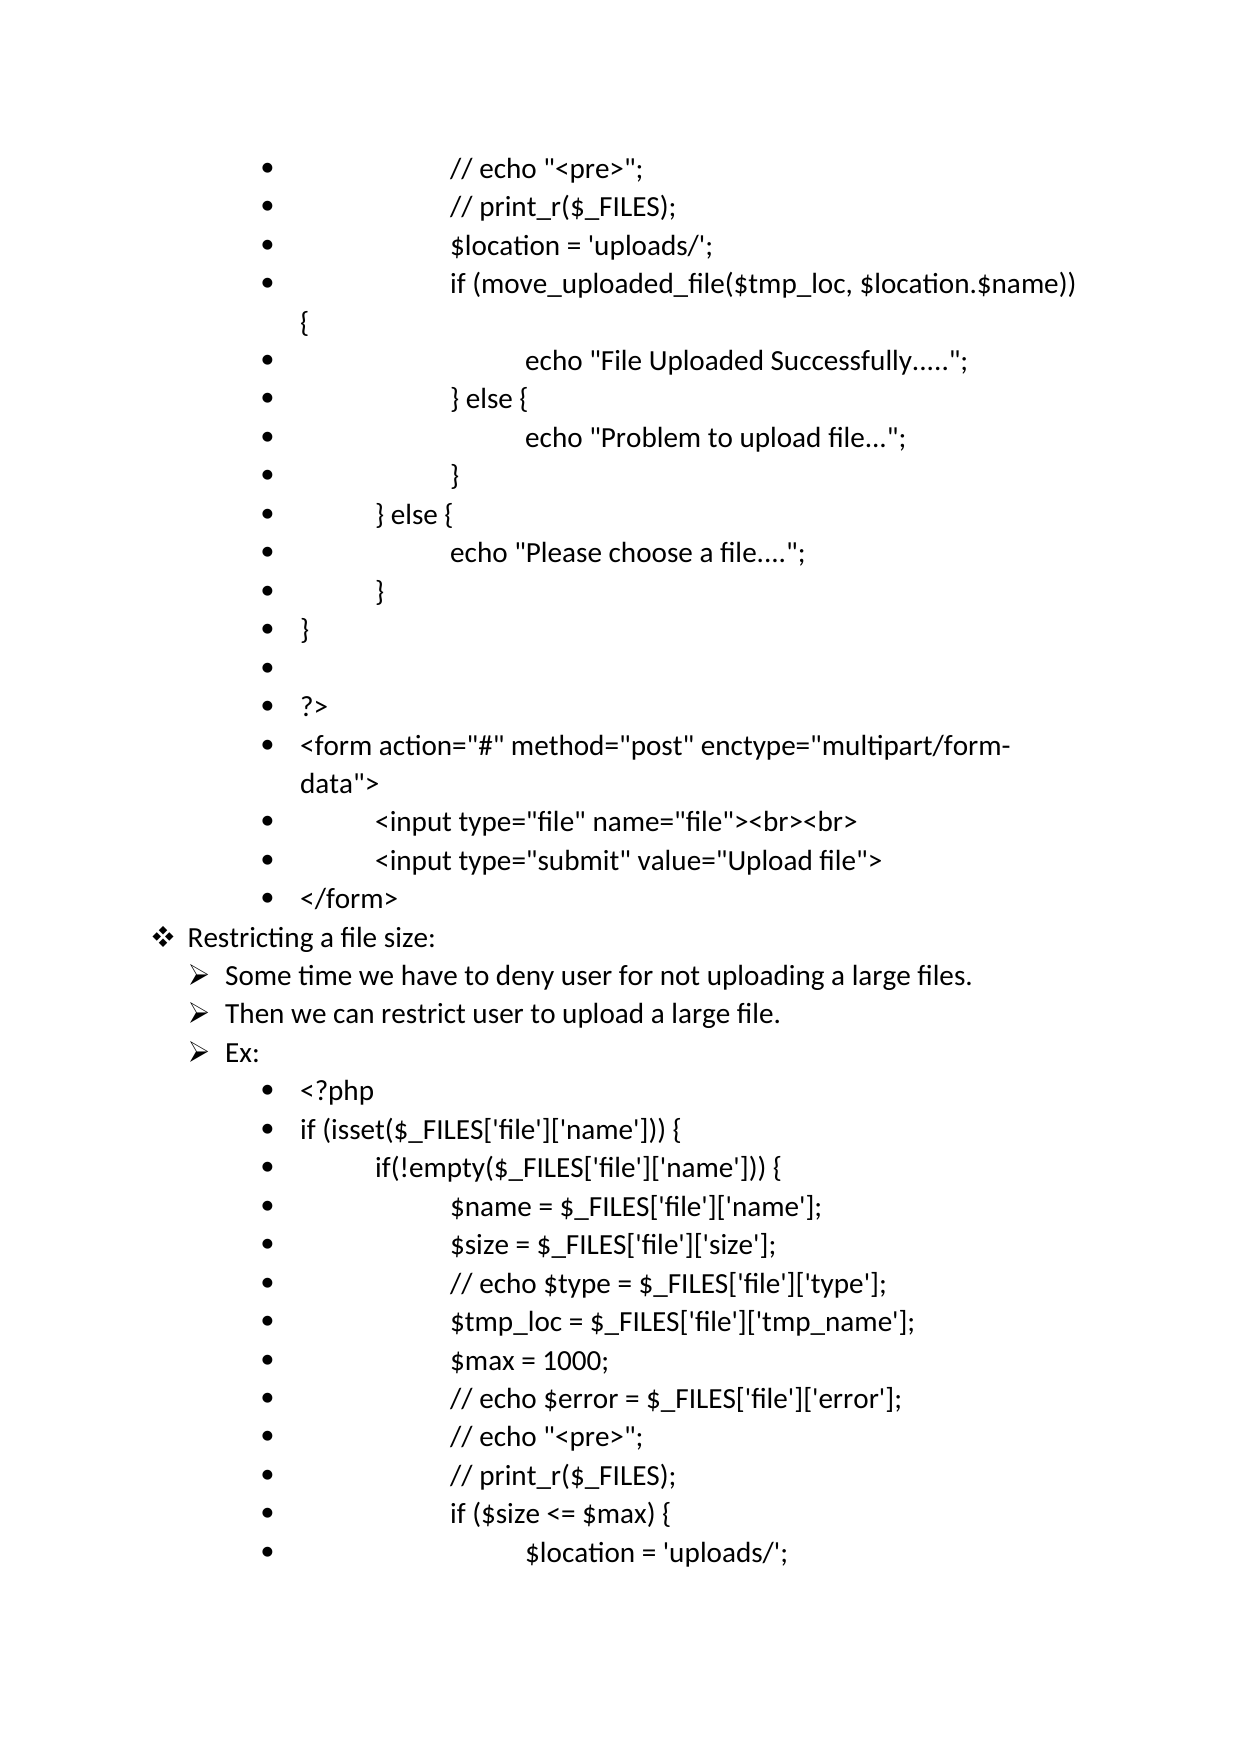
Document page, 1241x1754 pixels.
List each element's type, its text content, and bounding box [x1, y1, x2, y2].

list $max = 1000; [262, 1342, 1090, 1377]
list Ex: [187, 1034, 1090, 1070]
list if (isset($_FILES['file']['name'])) { [262, 1111, 1090, 1147]
list $location = 'uploads/'; [262, 227, 1090, 262]
list // echo "<pre>"; [262, 150, 1090, 186]
list if(!empty($_FILES['file']['name'])) { [262, 1149, 1090, 1185]
list $location = 'uploads/'; [262, 1534, 1090, 1569]
list // echo "<pre>"; [262, 1418, 1090, 1454]
list echo "Problem to upload file..."; [262, 419, 1090, 455]
list } else { [262, 381, 1090, 416]
list $tmp_loc = $_FILES['file']['tmp_name']; [262, 1303, 1090, 1339]
list <input type="file" name="file"><br><br> [262, 803, 1090, 839]
list } [262, 611, 1090, 647]
list // echo $error = $_FILES['file']['error']; [262, 1380, 1090, 1416]
list } else { [262, 496, 1090, 532]
list echo "File Uploaded Successfully....."; [262, 342, 1090, 378]
list ?> [262, 688, 1090, 724]
list if ($size <= $max) { [262, 1495, 1090, 1531]
list // echo $type = $_FILES['file']['type']; [262, 1265, 1090, 1300]
list } [262, 457, 1090, 493]
list <?php [262, 1072, 1090, 1108]
list } [262, 573, 1090, 608]
list Then we can restrict user to upload a large file. [187, 996, 1090, 1031]
list echo "Please choose a file...."; [262, 534, 1090, 570]
list if (move_uploaded_file($tmp_loc, $location.$name)) { [262, 265, 1090, 339]
list // print_r($_FILES); [262, 188, 1090, 224]
list Restricting a file size: [150, 919, 1090, 954]
list Some time we have to deny user for not uploading a large files. [187, 957, 1090, 993]
list $name = $_FILES['file']['name']; [262, 1188, 1090, 1223]
list <form action="#" method="post" enctype="multipart/form-data"> [262, 727, 1090, 801]
list // print_r($_FILES); [262, 1457, 1090, 1492]
list $size = $_FILES['file']['size']; [262, 1226, 1090, 1262]
list </form> [262, 880, 1090, 916]
list <input type="submit" value="Upload file"> [262, 842, 1090, 877]
